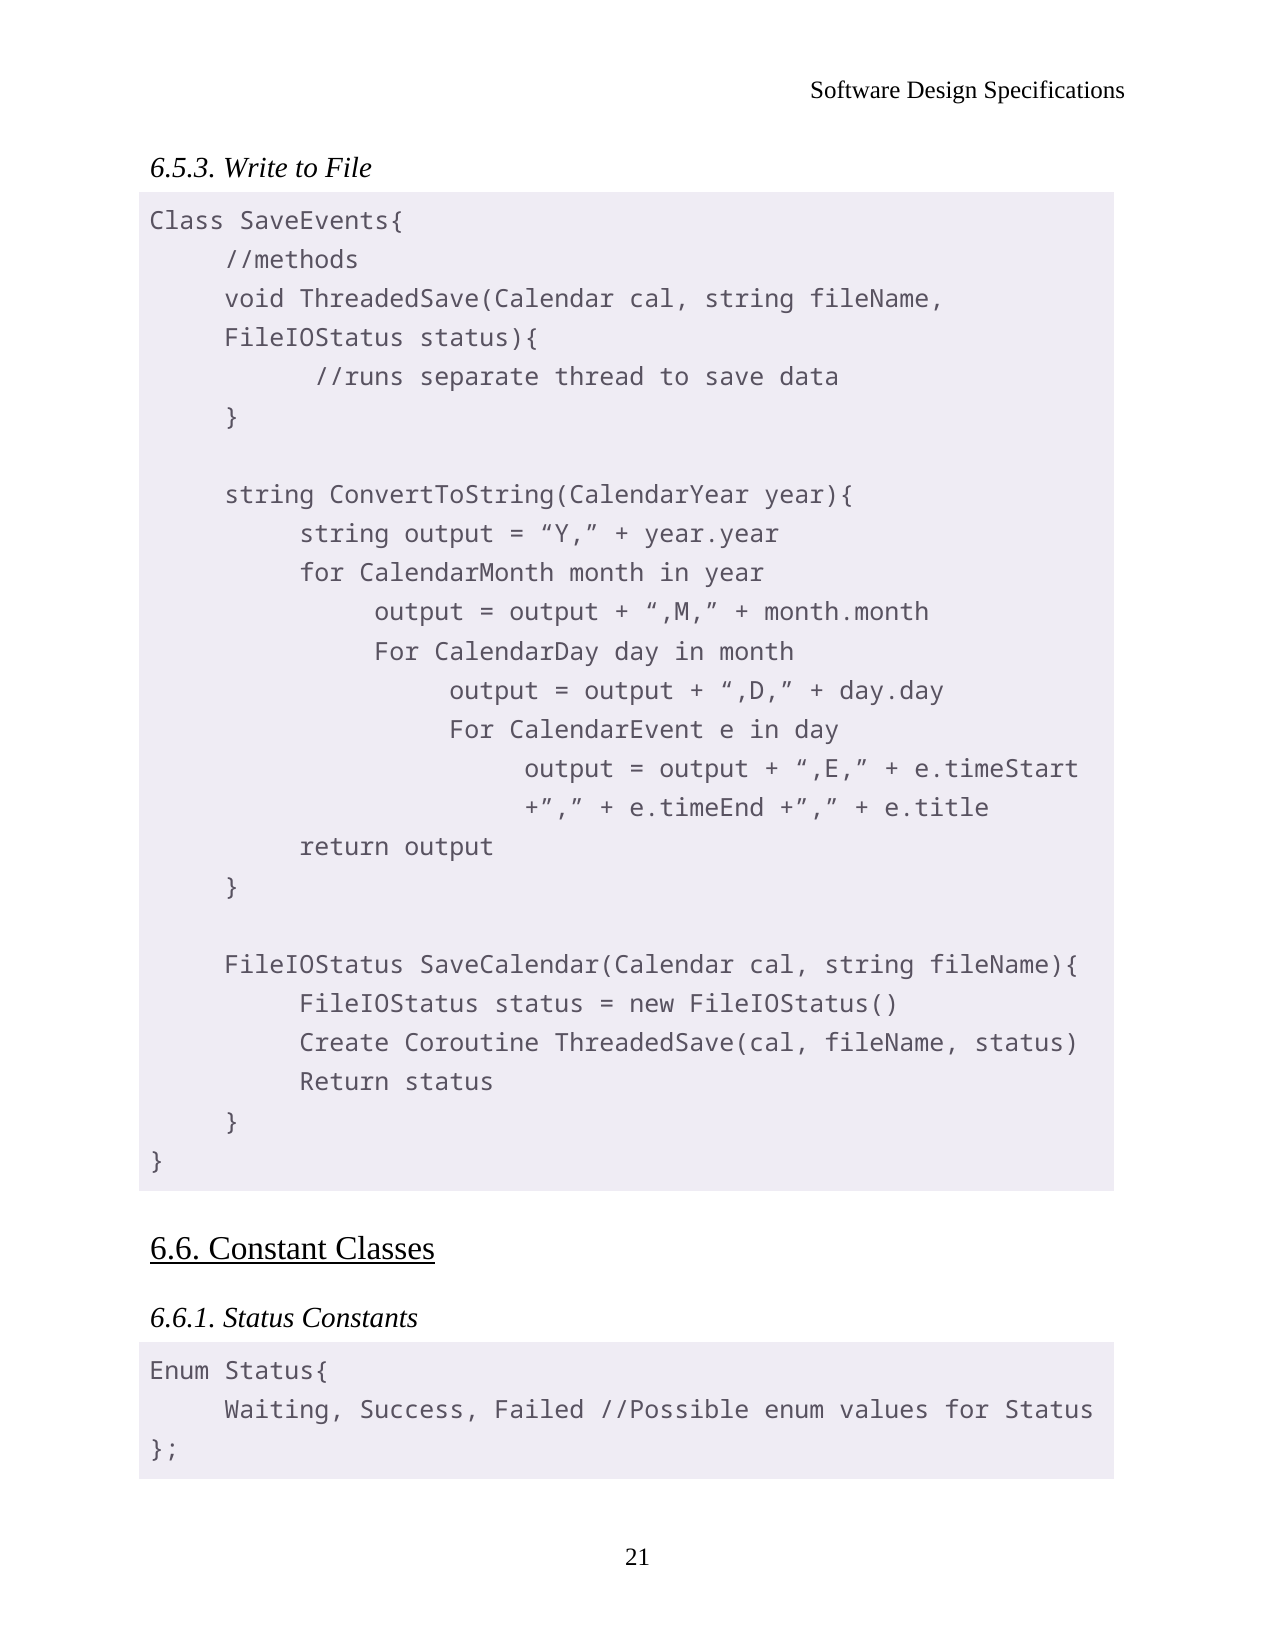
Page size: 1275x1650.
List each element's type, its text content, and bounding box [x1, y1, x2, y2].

subtitle 6.5.3. Write to File [150, 150, 1125, 183]
subtitle 6.6.1. Status Constants [150, 1300, 1125, 1334]
subtitle 6.6. Constant Classes [150, 1228, 1125, 1267]
table_header Class SaveEvents{ //methods void ThreadedSave(Calendar cal, string fileName, FileIOStatus status){ //runs separate thread to save data } string ConvertToString(CalendarYear year){ string output = “Y,” + year.year for CalendarMonth month in year output = output + “,M,” + month.month For CalendarDay day in month output = output + “,D,” + day.day For CalendarEvent e in day output = output + “,E,” + e.timeStart +”,” + e.timeEnd +”,” + e.title return output } FileIOStatus SaveCalendar(Calendar cal, string fileName){ FileIOStatus status = new FileIOStatus() Create Coroutine ThreadedSave(cal, fileName, status) Return status } } [139, 192, 1114, 1191]
table_header Enum Status{ Waiting, Success, Failed //Possible enum values for Status }; [139, 1342, 1114, 1479]
